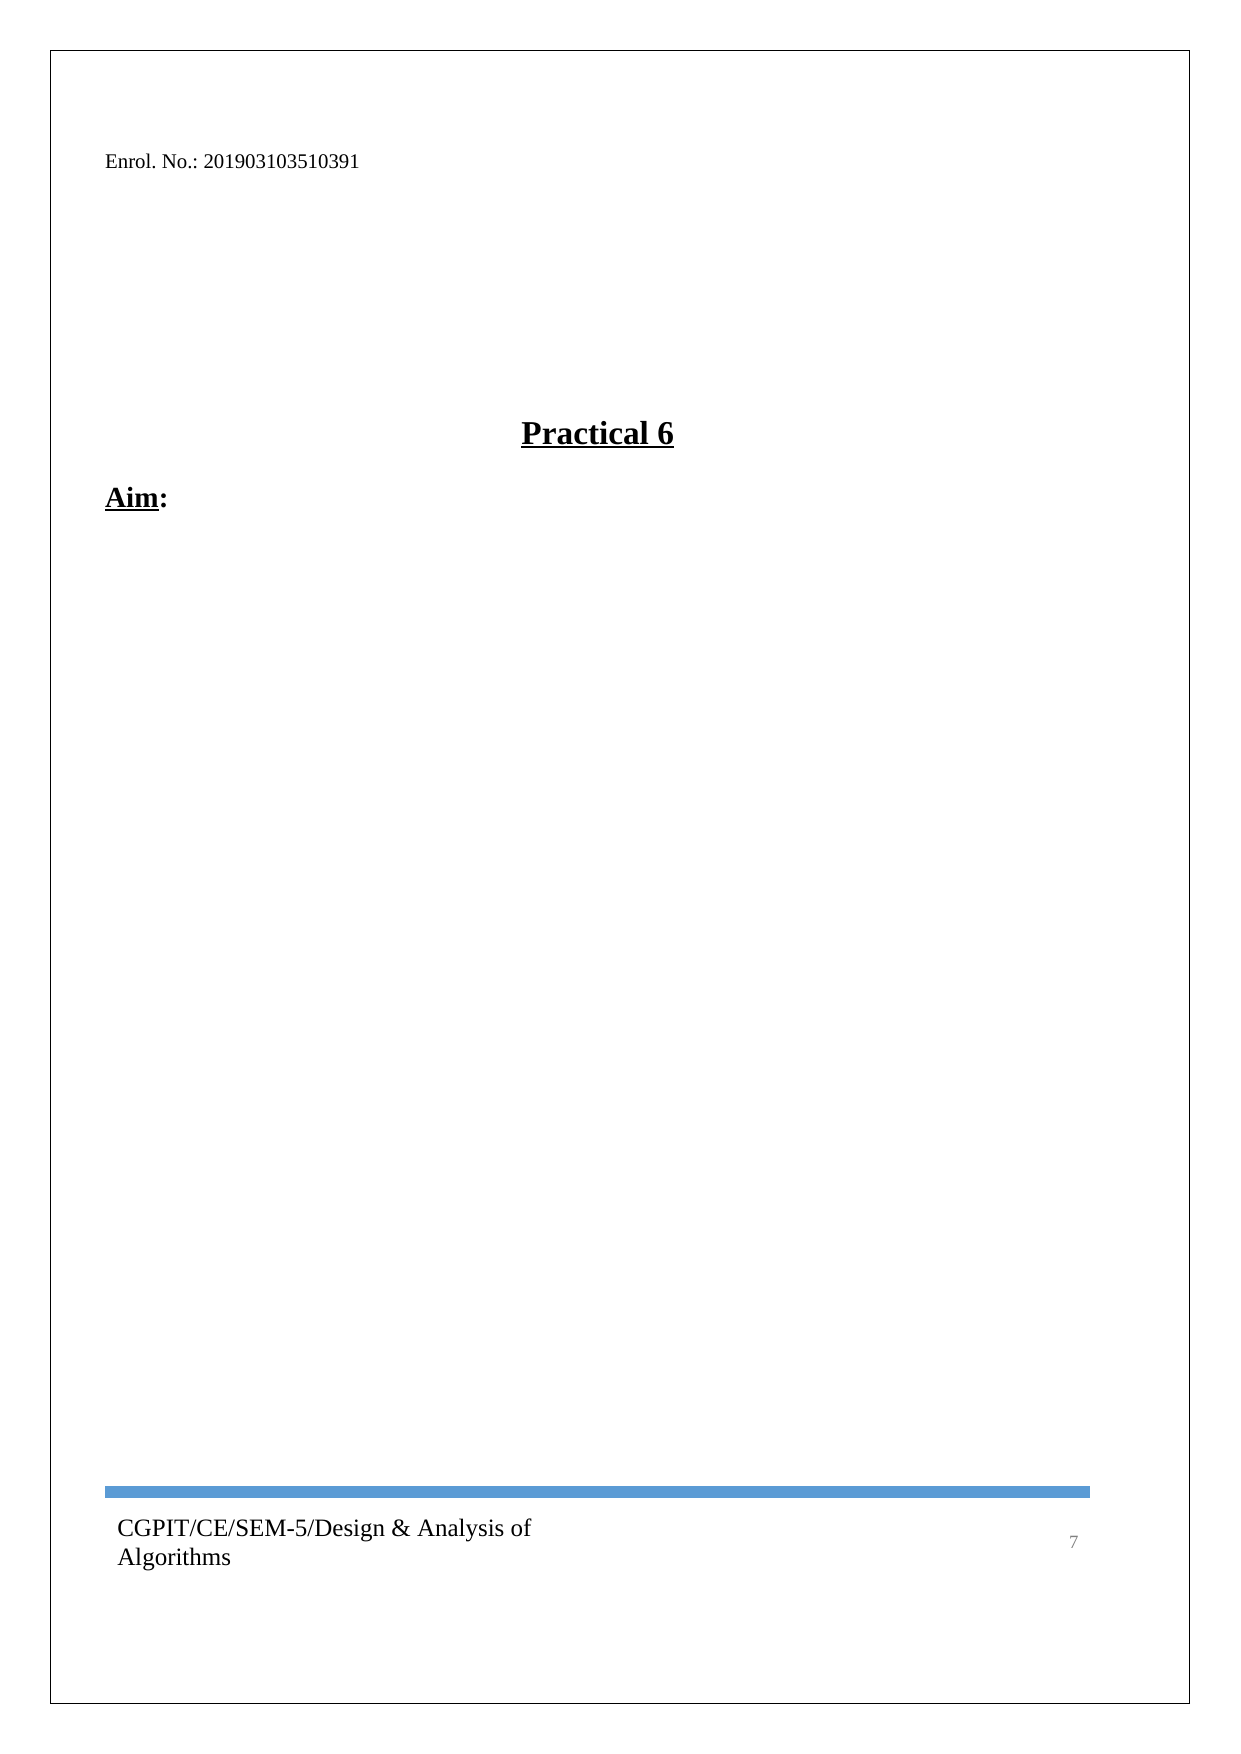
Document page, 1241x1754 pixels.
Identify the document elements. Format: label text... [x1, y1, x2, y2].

text Practical 6 [105, 413, 1090, 451]
text Aim: [105, 480, 1090, 514]
